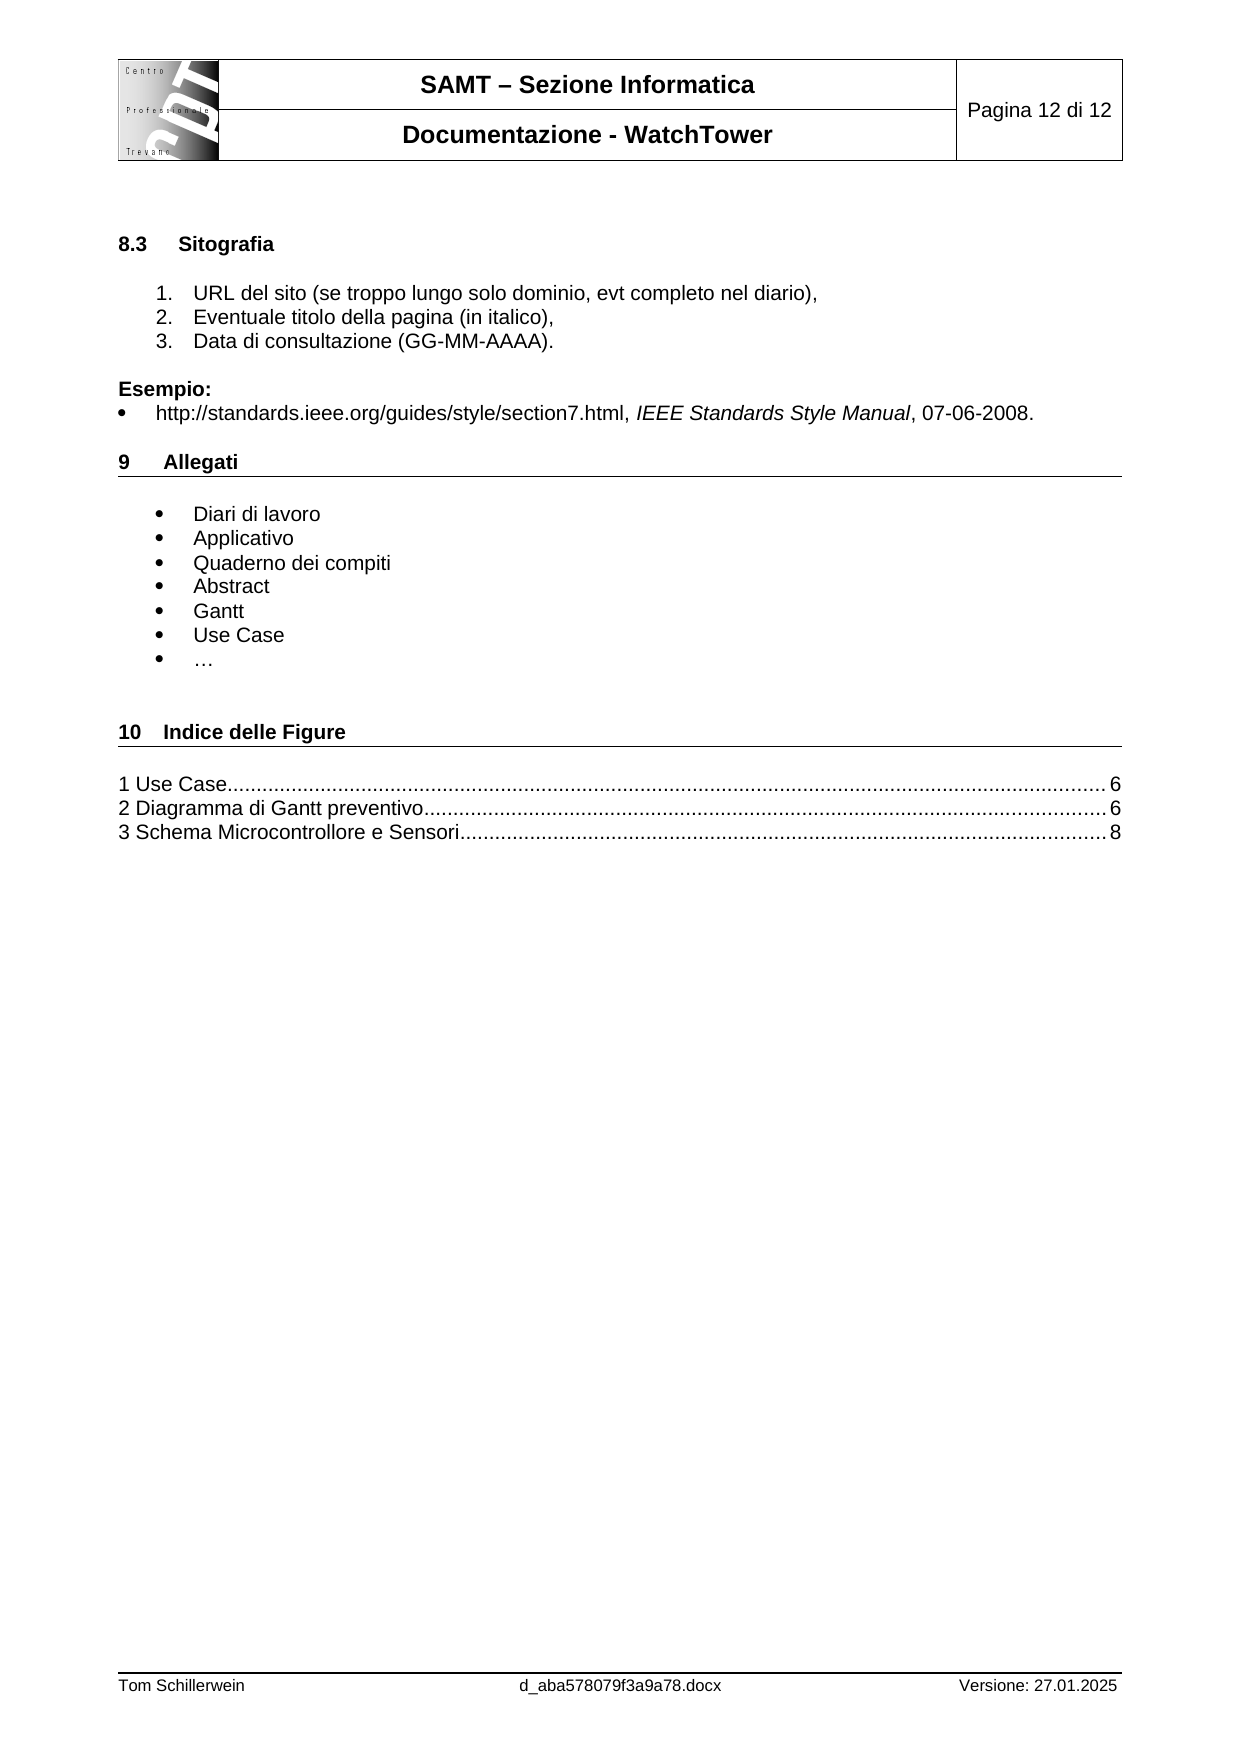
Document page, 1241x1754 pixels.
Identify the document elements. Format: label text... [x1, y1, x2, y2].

list http://standards.ieee.org/guides/style/section7.html, IEEE Standards Style Manual, 07-06-2008. [118, 401, 1122, 424]
text 3 Schema Microcontrollore e Sensori 8 [118, 820, 1122, 844]
list Applicativo [156, 526, 1122, 550]
subtitle Indice delle Figure [118, 719, 1122, 746]
subtitle Sitografia [118, 232, 1122, 256]
subtitle Allegati [118, 449, 1122, 476]
list Abstract [156, 574, 1122, 598]
list Eventuale titolo della pagina (in italico), [156, 305, 1122, 329]
text 1 Use Case 6 [118, 772, 1122, 796]
list … [156, 647, 1122, 671]
list Use Case [156, 622, 1122, 647]
picture [118, 60, 219, 160]
list Quaderno dei compiti [156, 550, 1122, 574]
text 2 Diagramma di Gantt preventivo 6 [118, 796, 1122, 820]
list Diari di lavoro [156, 502, 1122, 526]
list Data di consultazione (GG-MM-AAAA). [156, 329, 1122, 353]
text Esempio: [118, 377, 1122, 401]
list URL del sito (se troppo lungo solo dominio, evt completo nel diario), [156, 281, 1122, 305]
list Gantt [156, 598, 1122, 622]
